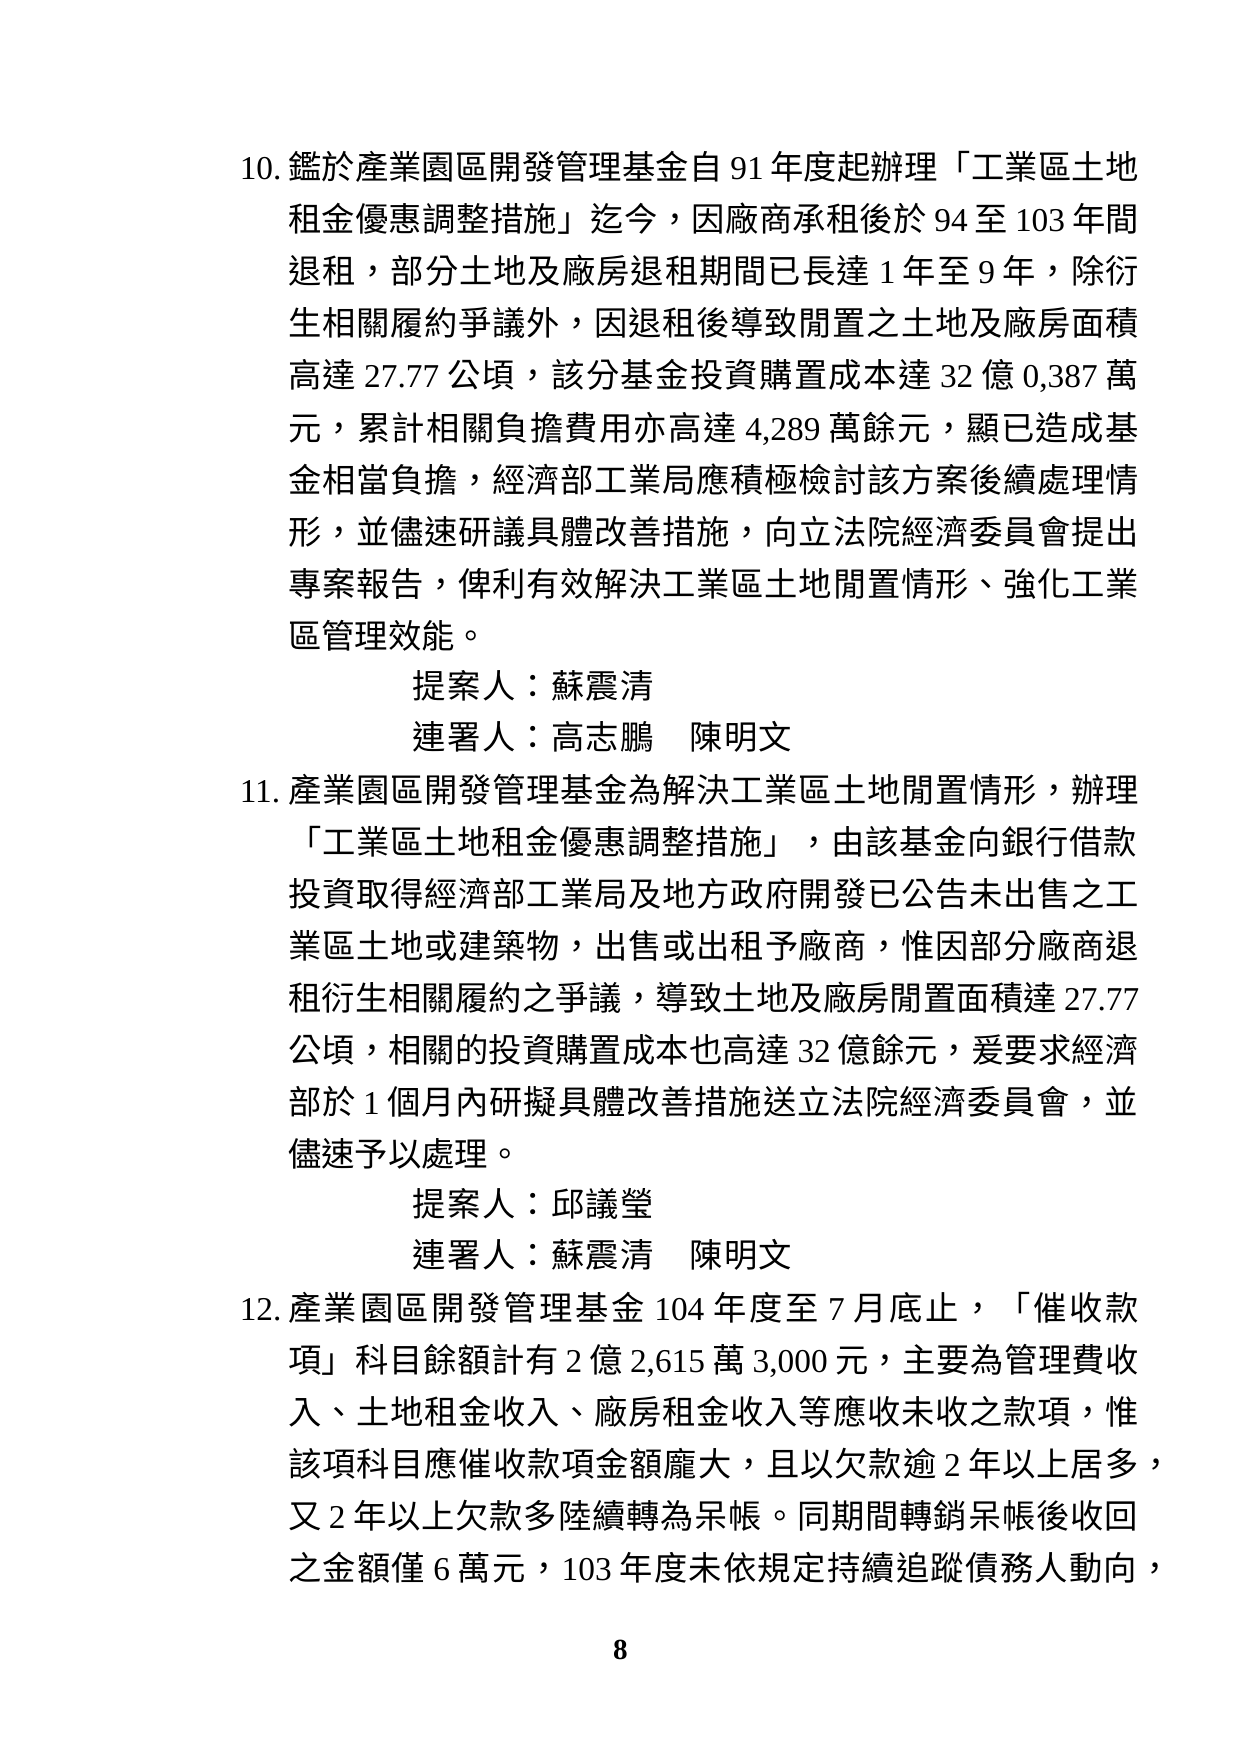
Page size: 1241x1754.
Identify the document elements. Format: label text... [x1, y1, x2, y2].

text 提案人：蘇震清 [379, 659, 1035, 709]
text 提案人：邱議瑩 [379, 1177, 1035, 1228]
text 連署人：高志鵬 陳明文 [379, 709, 1035, 760]
text 連署人：蘇震清 陳明文 [379, 1228, 1035, 1279]
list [239, 1279, 1139, 1591]
list 產業園區開發管理基金為解決工業區土地閒置情形，辦理「工業區土地租金優惠調整措施」，由該基金向銀行借款，投資取得經濟部工業局及地方政府開發已公告未出售之工業區土地或建築物，出售或出租予廠商，惟因部分廠商退租衍生相關履約之爭議，導致土地及廠房閒置面積達27.77公頃，相關的投資購置成本也高達32億餘元，爰要求經濟部於1個月內研擬具體改善措施送立法院經濟委員會，並儘速予以處理。 [239, 760, 1139, 1177]
list 鑑於產業園區開發管理基金自91年度起辦理「工業區土地租金優惠調整措施」迄今，因廠商承租後於94至103年間退租，部分土地及廠房退租期間已長達1年至9年，除衍生相關履約爭議外，因退租後導致閒置之土地及廠房面積高達27.77公頃，該分基金投資購置成本達32億0,387萬元，累計相關負擔費用亦高達4,289萬餘元，顯已造成基金相當負擔，經濟部工業局應積極檢討該方案後續處理情形，並儘速研議具體改善措施，向立法院經濟委員會提出專案報告，俾利有效解決工業區土地閒置情形、強化工業區管理效能。 [239, 138, 1139, 659]
